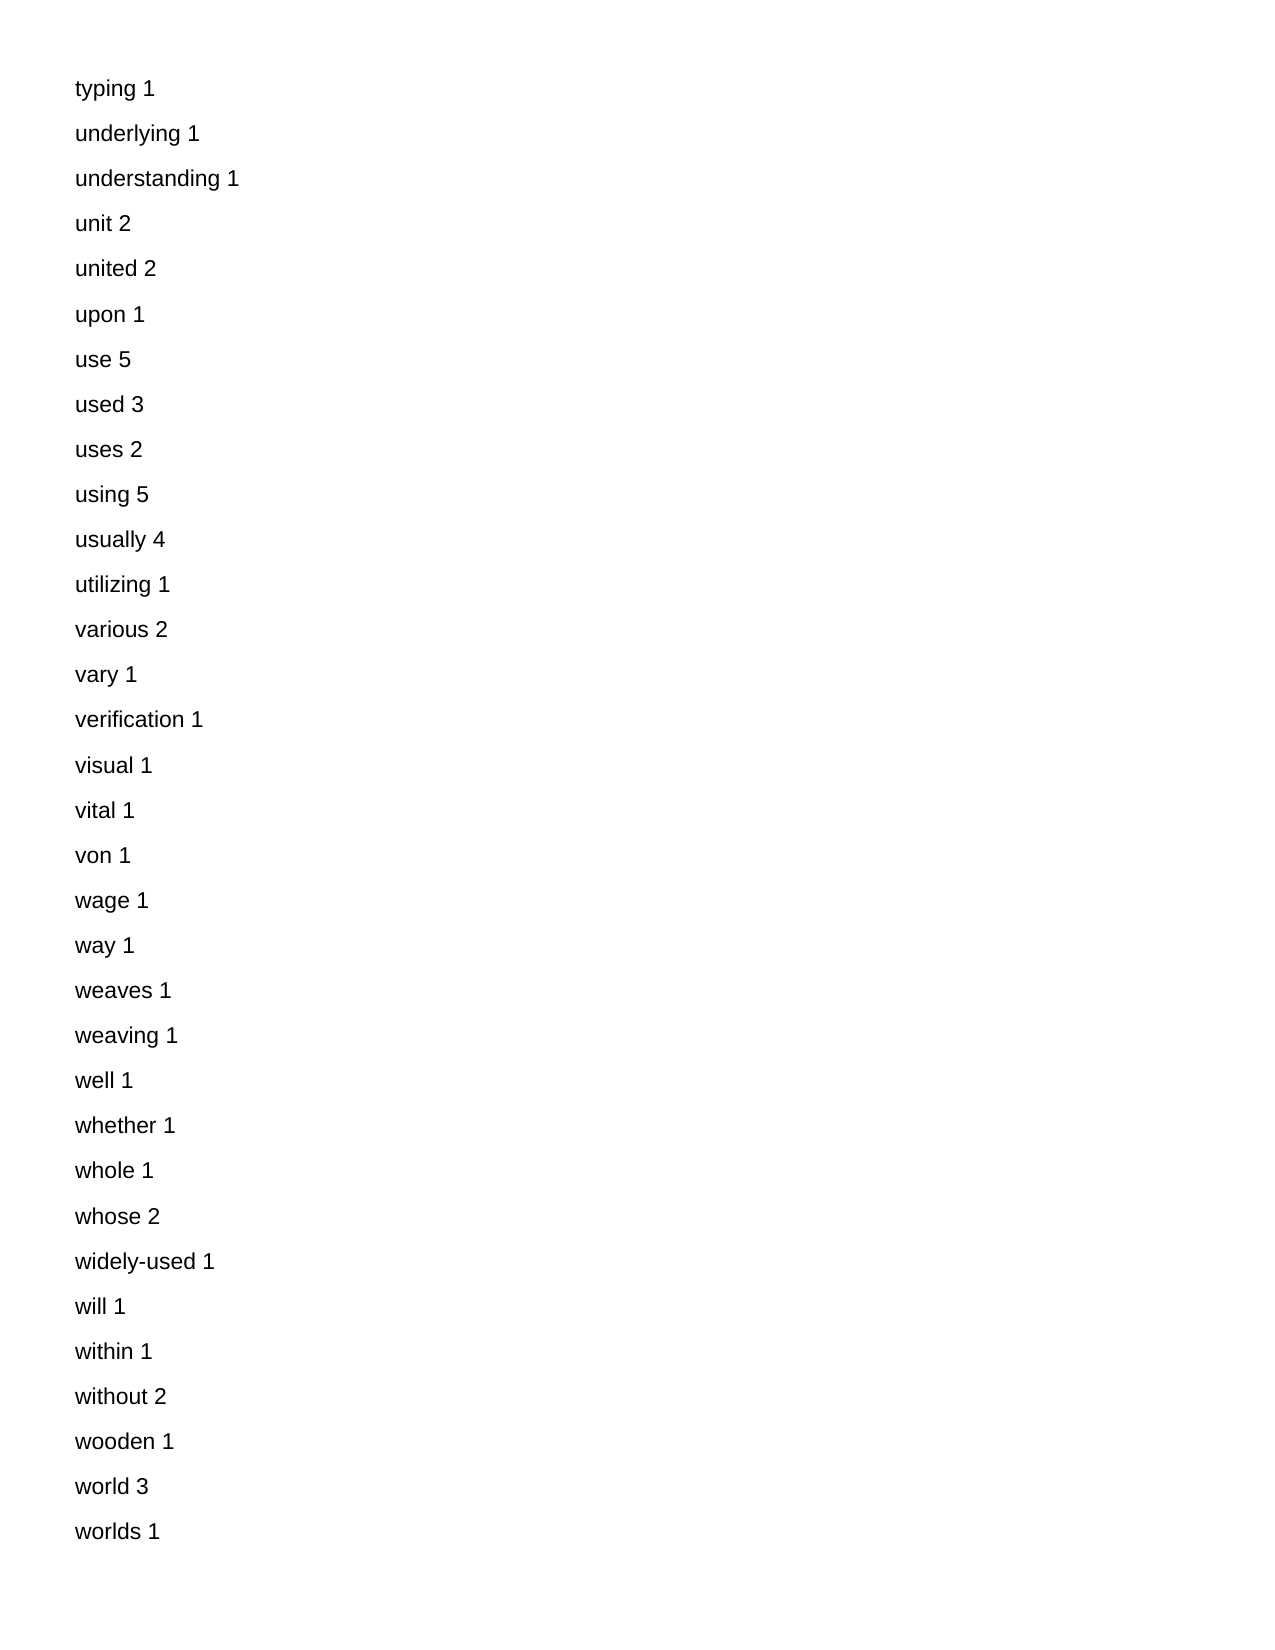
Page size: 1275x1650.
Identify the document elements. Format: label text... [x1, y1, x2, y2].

text widely-used 1 [75, 1248, 1200, 1274]
text using 5 [75, 481, 1200, 507]
text typing 1 [75, 75, 1200, 101]
text visual 1 [75, 752, 1200, 778]
text used 3 [75, 391, 1200, 417]
text without 2 [75, 1383, 1200, 1409]
text worlds 1 [75, 1518, 1200, 1545]
text way 1 [75, 932, 1200, 958]
text united 2 [75, 255, 1200, 282]
text wage 1 [75, 887, 1200, 913]
text understanding 1 [75, 165, 1200, 192]
text will 1 [75, 1293, 1200, 1319]
text von 1 [75, 842, 1200, 868]
text upon 1 [75, 301, 1200, 327]
text underlying 1 [75, 120, 1200, 146]
text weaving 1 [75, 1022, 1200, 1048]
text within 1 [75, 1338, 1200, 1364]
text unit 2 [75, 210, 1200, 237]
text uses 2 [75, 436, 1200, 462]
text usually 4 [75, 526, 1200, 552]
text well 1 [75, 1067, 1200, 1094]
text use 5 [75, 346, 1200, 372]
text verification 1 [75, 706, 1200, 733]
text vary 1 [75, 661, 1200, 688]
text wooden 1 [75, 1428, 1200, 1454]
text various 2 [75, 616, 1200, 643]
text world 3 [75, 1473, 1200, 1499]
text vital 1 [75, 797, 1200, 823]
text weaves 1 [75, 977, 1200, 1003]
text whole 1 [75, 1157, 1200, 1184]
text utilizing 1 [75, 571, 1200, 597]
text whose 2 [75, 1203, 1200, 1229]
text whether 1 [75, 1112, 1200, 1139]
